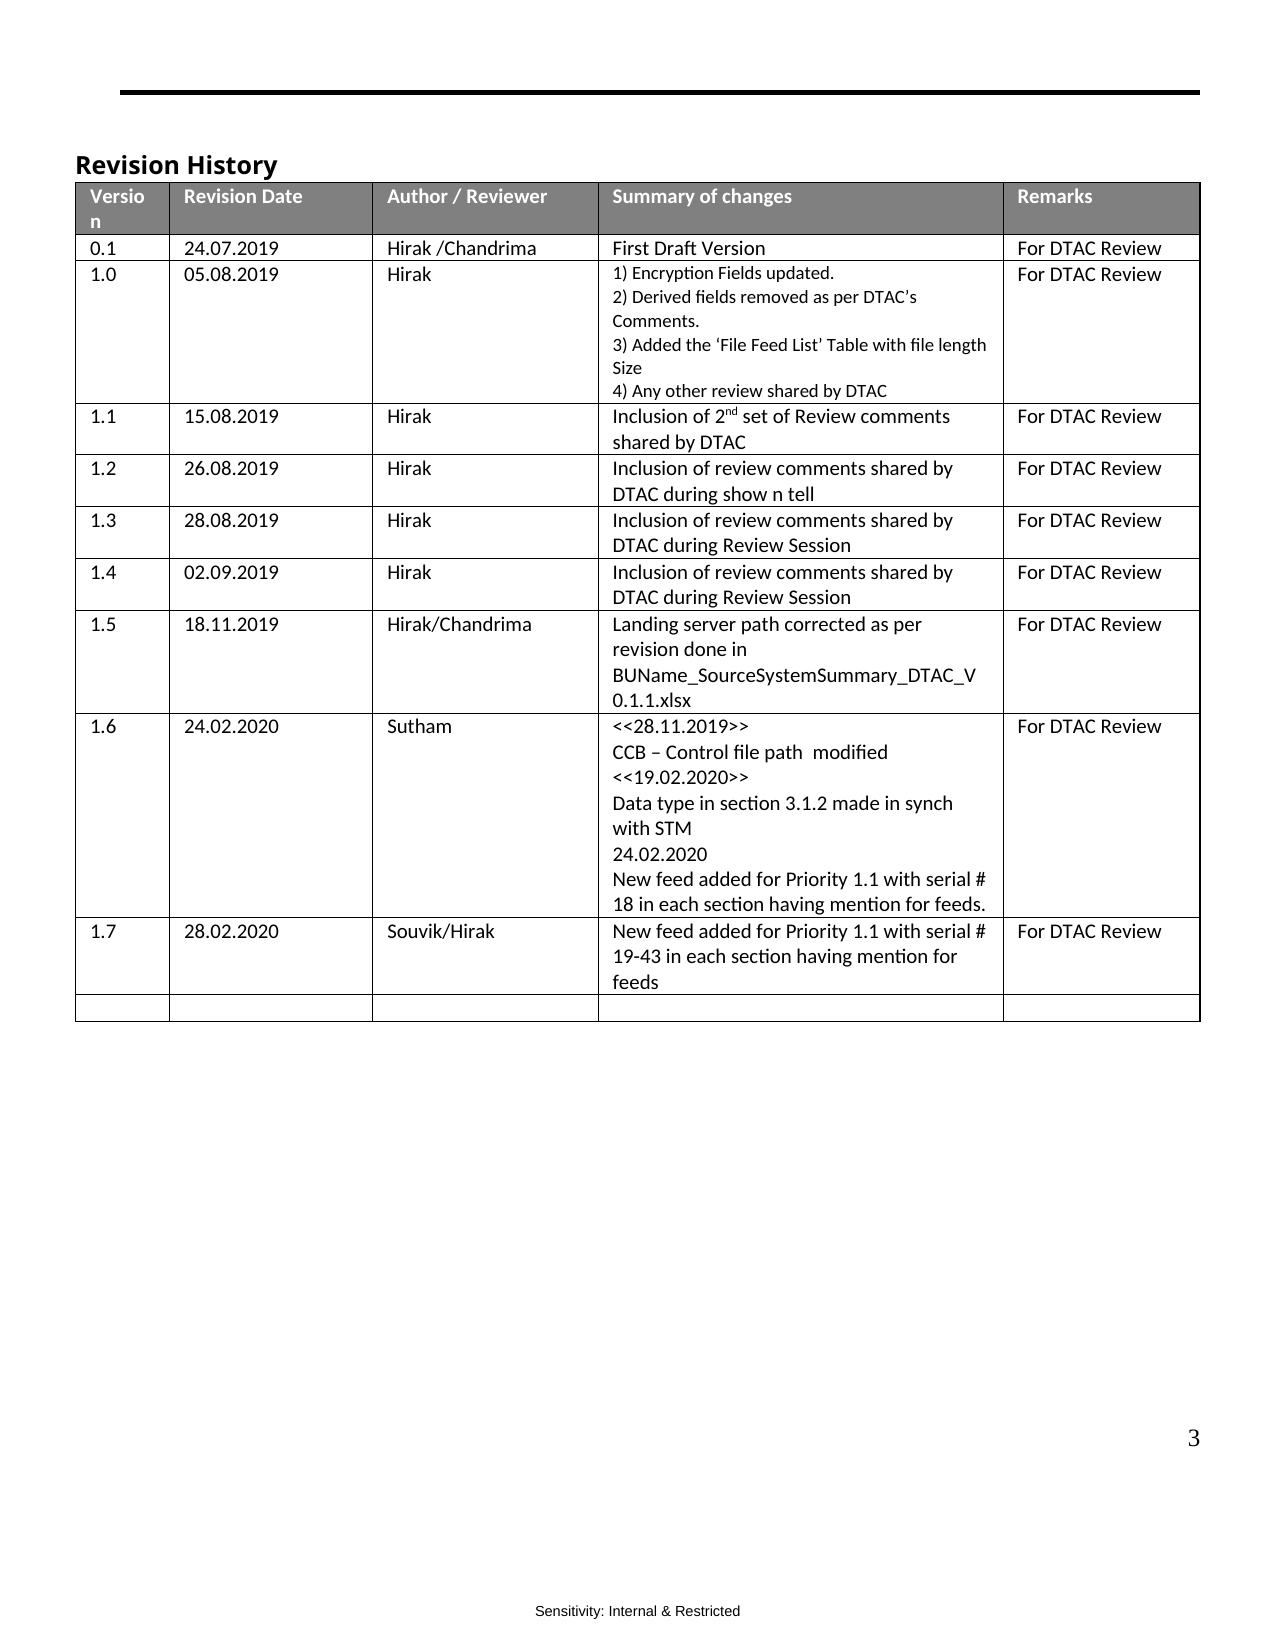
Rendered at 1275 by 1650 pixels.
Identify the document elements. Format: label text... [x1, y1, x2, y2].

table_header Revision Date [170, 183, 372, 234]
table_cell 1.2 [76, 455, 169, 506]
table_cell [170, 995, 372, 1021]
table_cell 24.02.2020 [170, 714, 372, 917]
text Revision History [75, 148, 1200, 182]
table_cell Hirak/Chandrima [373, 611, 598, 713]
table_cell For DTAC Review [1004, 714, 1199, 917]
table_cell 24.07.2019 [170, 235, 372, 260]
table_cell First Draft Version [599, 235, 1003, 260]
table_cell 1.5 [76, 611, 169, 713]
table_header Author / Reviewer [373, 183, 598, 234]
table_cell For DTAC Review [1004, 611, 1199, 713]
table_cell 1.3 [76, 507, 169, 558]
table_cell Hirak /Chandrima [373, 235, 598, 260]
table_cell Hirak [373, 559, 598, 610]
table_cell For DTAC Review [1004, 261, 1199, 402]
table_cell 1.6 [76, 714, 169, 917]
table_cell Inclusion of review comments shared by DTAC during Review Session [599, 507, 1003, 558]
table_cell 28.08.2019 [170, 507, 372, 558]
table_cell 15.08.2019 [170, 404, 372, 454]
table_cell Landing server path corrected as per revision done in BUName_SourceSystemSummary_DTAC_V 0.1.1.xlsx [599, 611, 1003, 713]
table_cell Hirak [373, 507, 598, 558]
table_cell Inclusion of review comments shared by DTAC during Review Session [599, 559, 1003, 610]
table_cell <<28.11.2019>> CCB – Control file path modified <<19.02.2020>> Data type in section 3.1.2 made in synch with STM 24.02.2020 New feed added for Priority 1.1 with serial # 18 in each section having mention for feeds. [599, 714, 1003, 917]
table_cell For DTAC Review [1004, 404, 1199, 454]
table_header Summary of changes [599, 183, 1003, 234]
table_cell 05.08.2019 [170, 261, 372, 402]
table_cell 1.0 [76, 261, 169, 402]
table_header Version [76, 183, 169, 234]
table_cell Sutham [373, 714, 598, 917]
table_cell [1004, 995, 1199, 1021]
table_cell For DTAC Review [1004, 455, 1199, 506]
table_cell [373, 995, 598, 1021]
table_cell 1.4 [76, 559, 169, 610]
table_cell 26.08.2019 [170, 455, 372, 506]
table_cell 1.7 [76, 918, 169, 994]
table_cell 28.02.2020 [170, 918, 372, 994]
table_cell For DTAC Review [1004, 507, 1199, 558]
table_cell 1.1 [76, 404, 169, 454]
table_cell 02.09.2019 [170, 559, 372, 610]
table_cell New feed added for Priority 1.1 with serial # 19-43 in each section having mention for feeds [599, 918, 1003, 994]
table_header Remarks [1004, 183, 1199, 234]
table_cell For DTAC Review [1004, 235, 1199, 260]
table_cell Hirak [373, 455, 598, 506]
table_cell [76, 995, 169, 1021]
table_cell 18.11.2019 [170, 611, 372, 713]
table_cell For DTAC Review [1004, 559, 1199, 610]
table_cell Hirak [373, 261, 598, 402]
table_cell Inclusion of 2nd set of Review comments shared by DTAC [599, 404, 1003, 454]
table_cell 0.1 [76, 235, 169, 260]
table_cell Hirak [373, 404, 598, 454]
table_cell Souvik/Hirak [373, 918, 598, 994]
table_cell For DTAC Review [1004, 918, 1199, 994]
table_cell 1) Encryption Fields updated. 2) Derived fields removed as per DTAC’s Comments. 3) Added the ‘File Feed List’ Table with file length Size 4) Any other review shared by DTAC [599, 261, 1003, 402]
table_cell Inclusion of review comments shared by DTAC during show n tell [599, 455, 1003, 506]
table_cell [599, 995, 1003, 1021]
